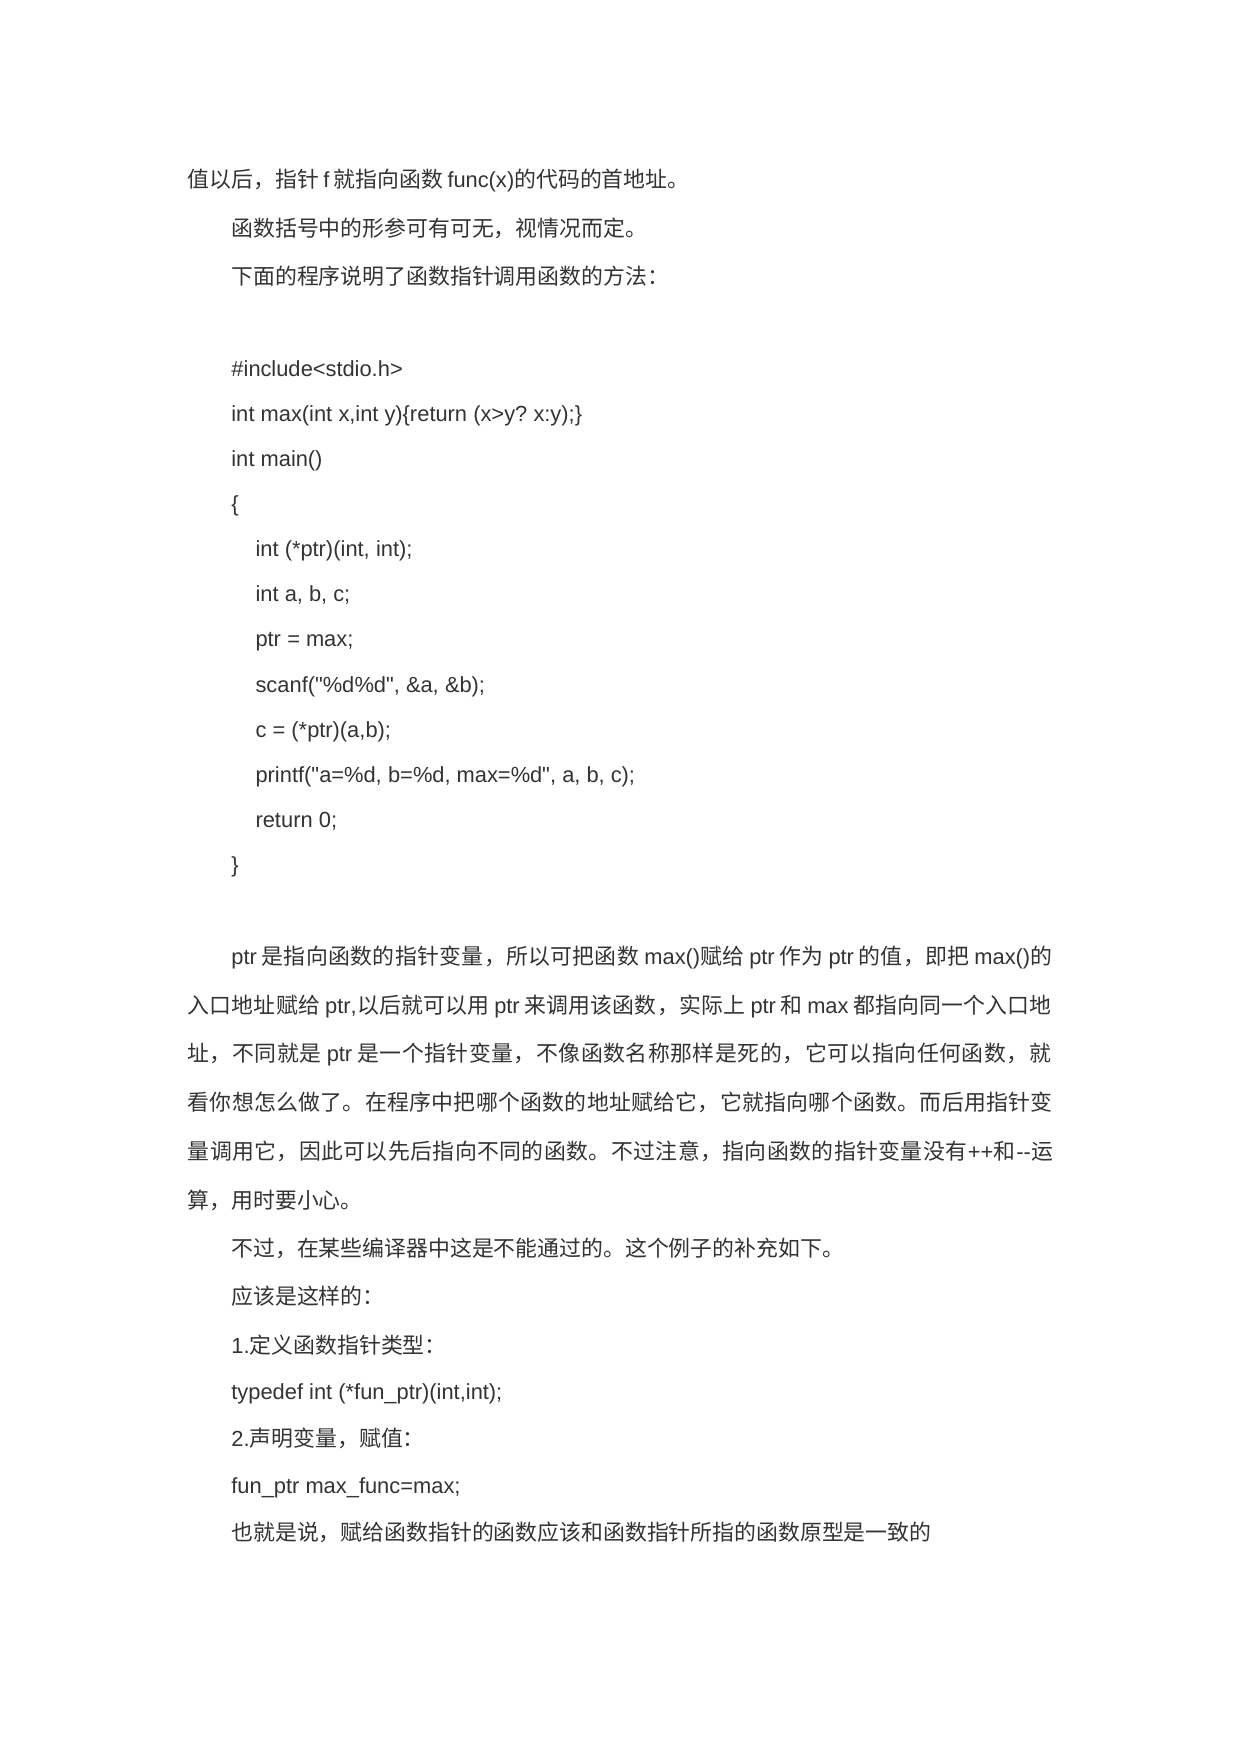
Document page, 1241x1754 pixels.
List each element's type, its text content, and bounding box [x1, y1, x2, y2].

text 也就是说，赋给函数指针的函数应该和函数指针所指的函数原型是一致的 [187, 1514, 1053, 1547]
text 下面的程序说明了函数指针调用函数的方法： [187, 259, 1053, 291]
text int max(int x,int y){return (x>y? x:y);} [187, 397, 1053, 430]
text ptr是指向函数的指针变量，所以可把函数max()赋给ptr作为ptr的值，即把max()的入口地址赋给ptr,以后就可以用ptr来调用该函数，实际上ptr和max都指向同一个入口地址，不同就是ptr是一个指针变量，不像函数名称那样是死的，它可以指向任何函数，就看你想怎么做了。在程序中把哪个函数的地址赋给它，它就指向哪个函数。而后用指针变量调用它，因此可以先后指向不同的函数。不过注意，指向函数的指针变量没有++和--运算，用时要小心。 [187, 938, 1053, 1215]
text c = (*ptr)(a,b); [187, 713, 1053, 745]
text typedef int (*fun_ptr)(int,int); [187, 1376, 1053, 1408]
text 函数括号中的形参可有可无，视情况而定。 [187, 210, 1053, 243]
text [187, 162, 1053, 194]
text 应该是这样的： [187, 1279, 1053, 1311]
text int (*ptr)(int, int); [187, 532, 1053, 565]
text int a, b, c; [187, 578, 1053, 610]
text 不过，在某些编译器中这是不能通过的。这个例子的补充如下。 [187, 1231, 1053, 1263]
text scanf("%d%d", &a, &b); [187, 668, 1053, 700]
text printf("a=%d, b=%d, max=%d", a, b, c); [187, 758, 1053, 791]
text return 0; [187, 803, 1053, 836]
text { [187, 487, 1053, 520]
text int main() [187, 442, 1053, 475]
text #include<stdio.h> [187, 352, 1053, 384]
text 1.定义函数指针类型： [187, 1327, 1053, 1360]
text fun_ptr max_func=max; [187, 1469, 1053, 1501]
text 2.声明变量，赋值： [187, 1421, 1053, 1453]
text } [187, 848, 1053, 881]
text ptr = max; [187, 623, 1053, 655]
